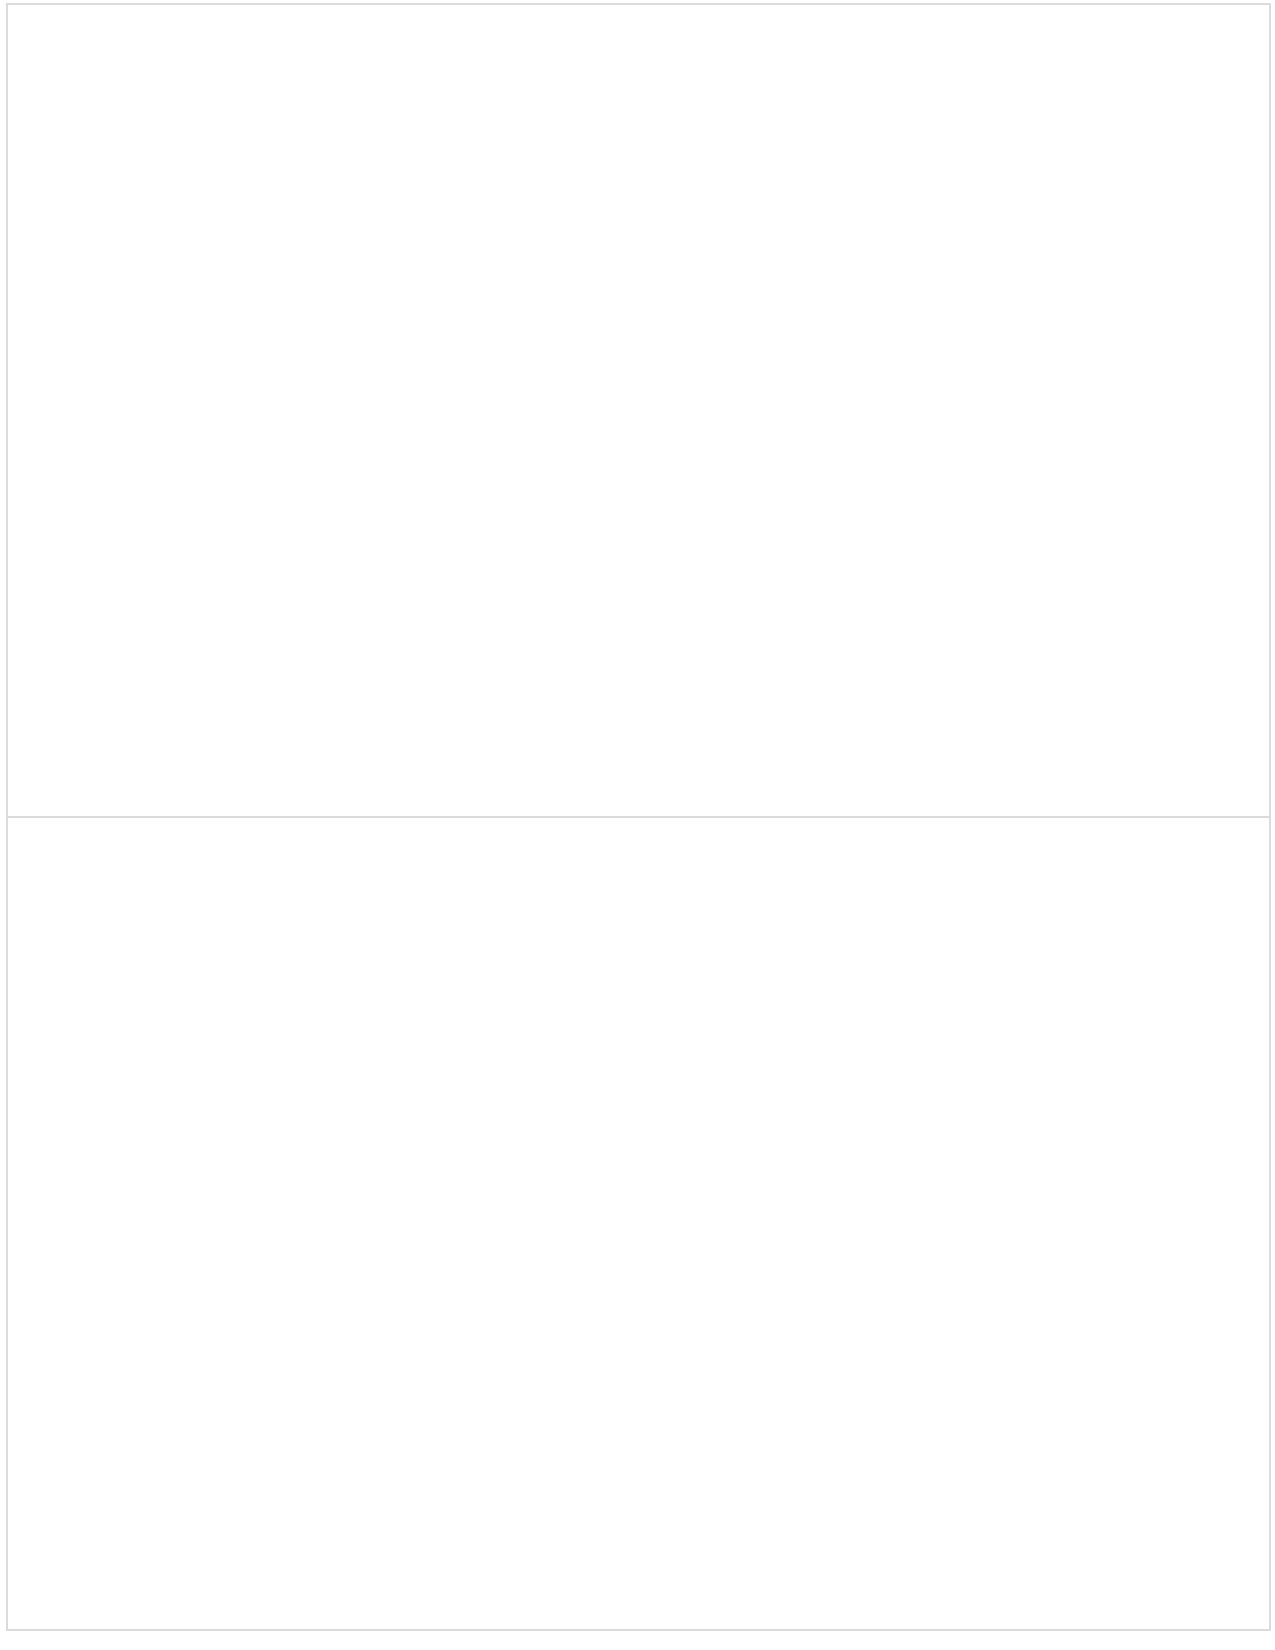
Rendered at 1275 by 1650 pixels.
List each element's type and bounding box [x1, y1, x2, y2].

table_cell [8, 818, 1269, 1629]
table_header [8, 5, 1269, 816]
